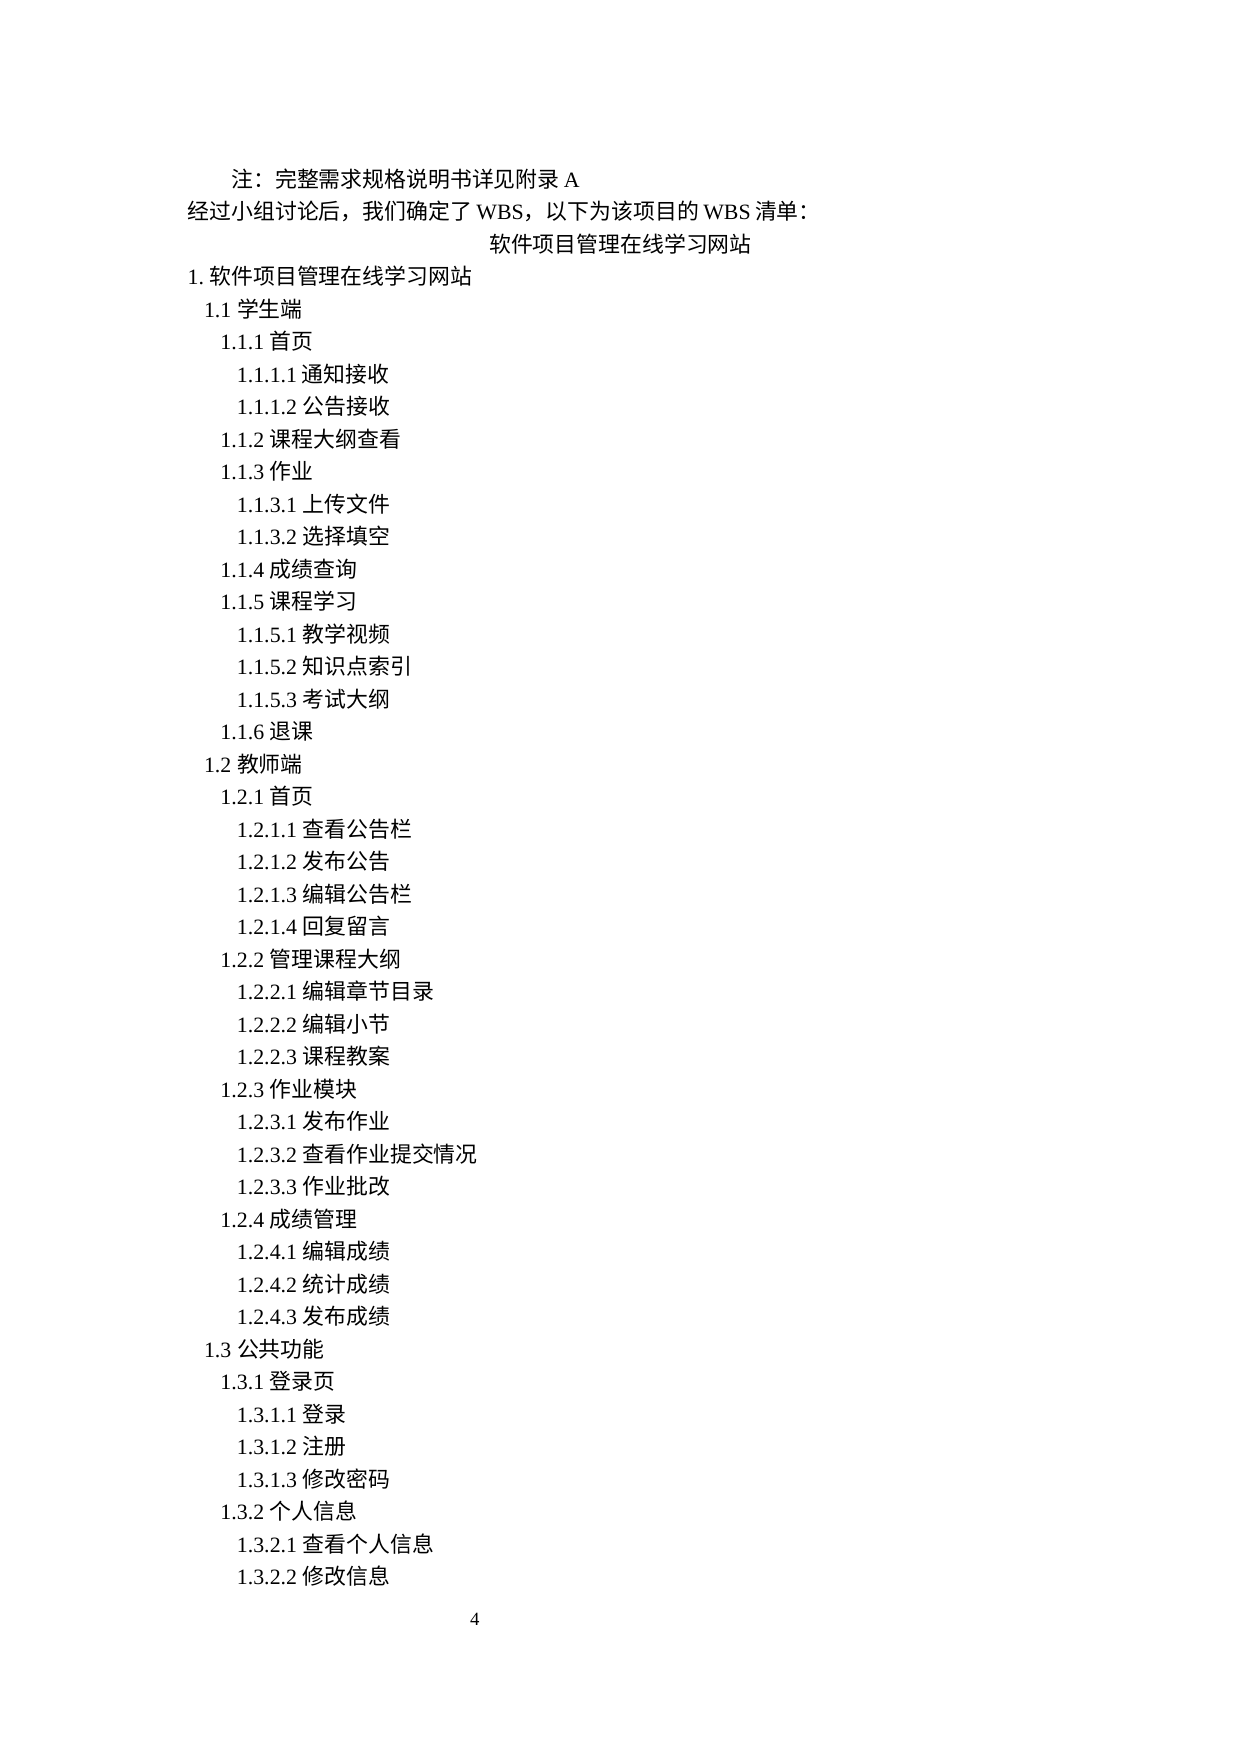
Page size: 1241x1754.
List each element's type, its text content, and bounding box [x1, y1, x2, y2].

text 1.2.2.1 编辑章节目录 [187, 974, 1053, 1006]
text 1.1.5 课程学习 [187, 584, 1053, 616]
text 1.2.3 作业模块 [187, 1071, 1053, 1104]
text 1.1 学生端 [187, 291, 1053, 324]
text 经过小组讨论后，我们确定了WBS，以下为该项目的WBS清单： [187, 194, 1053, 226]
text 1.1.3 作业 [187, 454, 1053, 486]
text 1.2.1.3 编辑公告栏 [187, 876, 1053, 909]
text 1.3.2.1 查看个人信息 [187, 1526, 1053, 1559]
text 1.2.3.1 发布作业 [187, 1104, 1053, 1136]
text 1. 软件项目管理在线学习网站 [187, 259, 1053, 291]
text 1.3.1.2 注册 [187, 1429, 1053, 1461]
text 1.3.1.3 修改密码 [187, 1461, 1053, 1494]
text 1.2.1.2 发布公告 [187, 844, 1053, 876]
text 1.1.3.2 选择填空 [187, 519, 1053, 551]
text 1.2.4 成绩管理 [187, 1201, 1053, 1234]
text 1.2.1.1 查看公告栏 [187, 811, 1053, 844]
text 1.1.1 首页 [187, 324, 1053, 356]
text 1.3.1 登录页 [187, 1364, 1053, 1396]
text 1.3.2 个人信息 [187, 1494, 1053, 1526]
text 1.1.6 退课 [187, 714, 1053, 746]
text 1.2.4.2 统计成绩 [187, 1266, 1053, 1299]
text 1.1.2 课程大纲查看 [187, 421, 1053, 454]
text 1.3.2.2 修改信息 [187, 1559, 1053, 1591]
text 1.2 教师端 [187, 746, 1053, 779]
text 1.3.1.1 登录 [187, 1396, 1053, 1429]
text 1.2.3.2 查看作业提交情况 [187, 1136, 1053, 1169]
list 软件项目管理在线学习网站 [187, 226, 1053, 259]
text 1.2.4.3 发布成绩 [187, 1299, 1053, 1331]
text 1.1.5.1 教学视频 [187, 616, 1053, 649]
text 1.2.2 管理课程大纲 [187, 941, 1053, 974]
text 1.2.4.1 编辑成绩 [187, 1234, 1053, 1266]
text 1.1.3.1 上传文件 [187, 486, 1053, 519]
text 1.3 公共功能 [187, 1331, 1053, 1364]
text 1.1.5.3 考试大纲 [187, 681, 1053, 714]
text 1.1.1.1通知接收 [187, 356, 1053, 389]
text 1.2.1.4 回复留言 [187, 909, 1053, 941]
text 1.2.2.2 编辑小节 [187, 1006, 1053, 1039]
text 1.2.1 首页 [187, 779, 1053, 811]
text 1.1.1.2 公告接收 [187, 389, 1053, 421]
text 1.1.5.2 知识点索引 [187, 649, 1053, 681]
text 1.2.3.3 作业批改 [187, 1169, 1053, 1201]
text 1.2.2.3 课程教案 [187, 1039, 1053, 1071]
text 1.1.4 成绩查询 [187, 551, 1053, 584]
text 注：完整需求规格说明书详见附录A [187, 162, 1053, 194]
